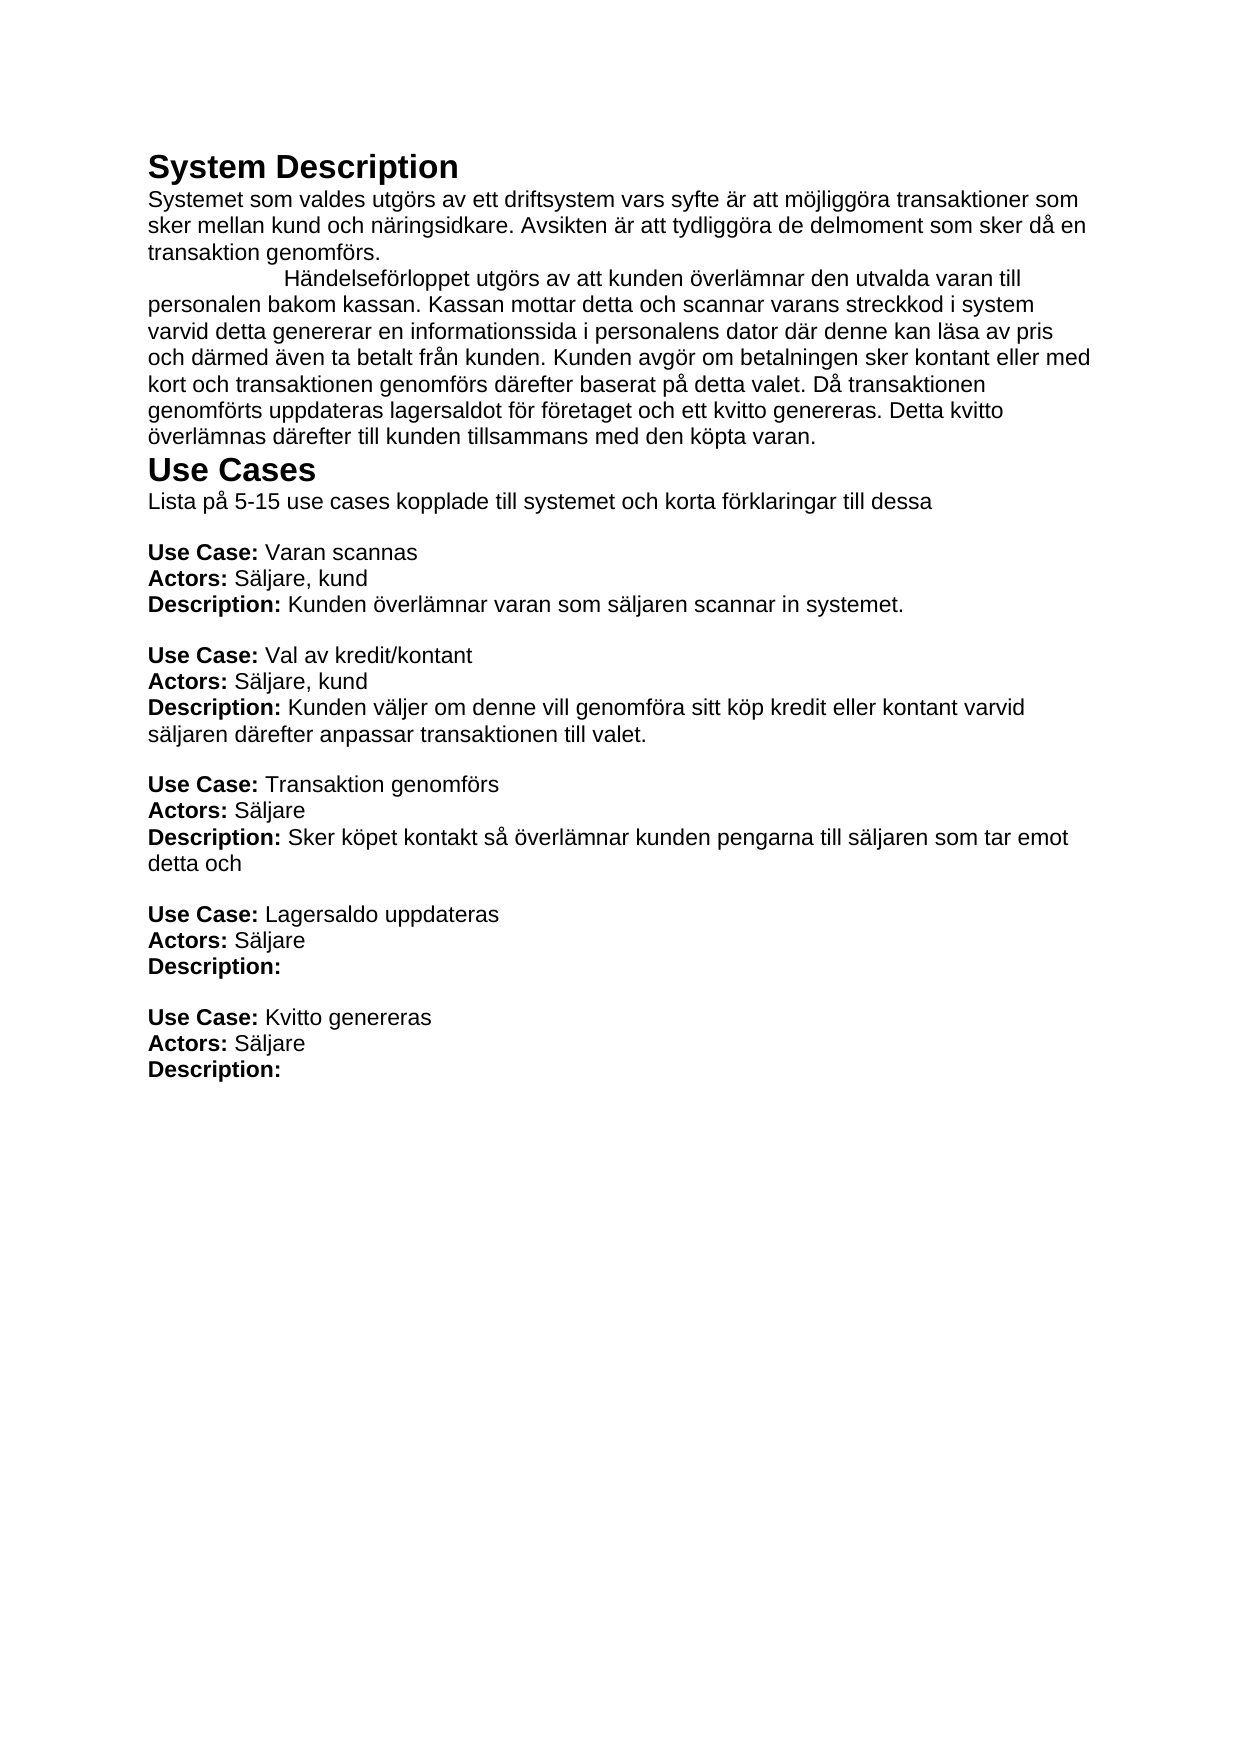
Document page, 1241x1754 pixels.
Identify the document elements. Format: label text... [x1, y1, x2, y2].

text Description: Kunden väljer om denne vill genomföra sitt köp kredit eller kontant varvid säljaren därefter anpassar transaktionen till valet. [148, 694, 1093, 747]
text Description: Sker köpet kontakt så överlämnar kunden pengarna till säljaren som tar emot detta och [148, 824, 1093, 876]
text Actors: Säljare [148, 927, 1093, 953]
text Actors: Säljare [148, 797, 1093, 824]
text Actors: Säljare, kund [148, 668, 1093, 694]
text Use Cases [148, 449, 1093, 488]
text Description: [148, 1056, 1093, 1083]
text Actors: Säljare, kund [148, 565, 1093, 591]
text Händelseförloppet utgörs av att kunden överlämnar den utvalda varan till personalen bakom kassan. Kassan mottar detta och scannar varans streckkod i system varvid detta genererar en informationssida i personalens dator där denne kan läsa av pris och därmed även ta betalt från kunden. Kunden avgör om betalningen sker kontant eller med kort och transaktionen genomförs därefter baserat på detta valet. Då transaktionen genomförts uppdateras lagersaldot för företaget och ett kvitto genereras. Detta kvitto överlämnas därefter till kunden tillsammans med den köpta varan. [148, 265, 1093, 449]
text Use Case: Val av kredit/kontant [148, 642, 1093, 668]
text Description: [148, 953, 1093, 979]
text Systemet som valdes utgörs av ett driftsystem vars syfte är att möjliggöra transaktioner som sker mellan kund och näringsidkare. Avsikten är att tydliggöra de delmoment som sker då en transaktion genomförs. [148, 186, 1093, 265]
text Lista på 5-15 use cases kopplade till systemet och korta förklaringar till dessa [148, 488, 1093, 514]
text Use Case: Transaktion genomförs [148, 771, 1093, 797]
text Description: Kunden överlämnar varan som säljaren scannar in systemet. [148, 591, 1093, 617]
text Use Case: Varan scannas [148, 538, 1093, 565]
text System Description [148, 148, 1093, 186]
text Use Case: Kvitto genereras [148, 1004, 1093, 1030]
text Actors: Säljare [148, 1030, 1093, 1056]
text Use Case: Lagersaldo uppdateras [148, 901, 1093, 927]
